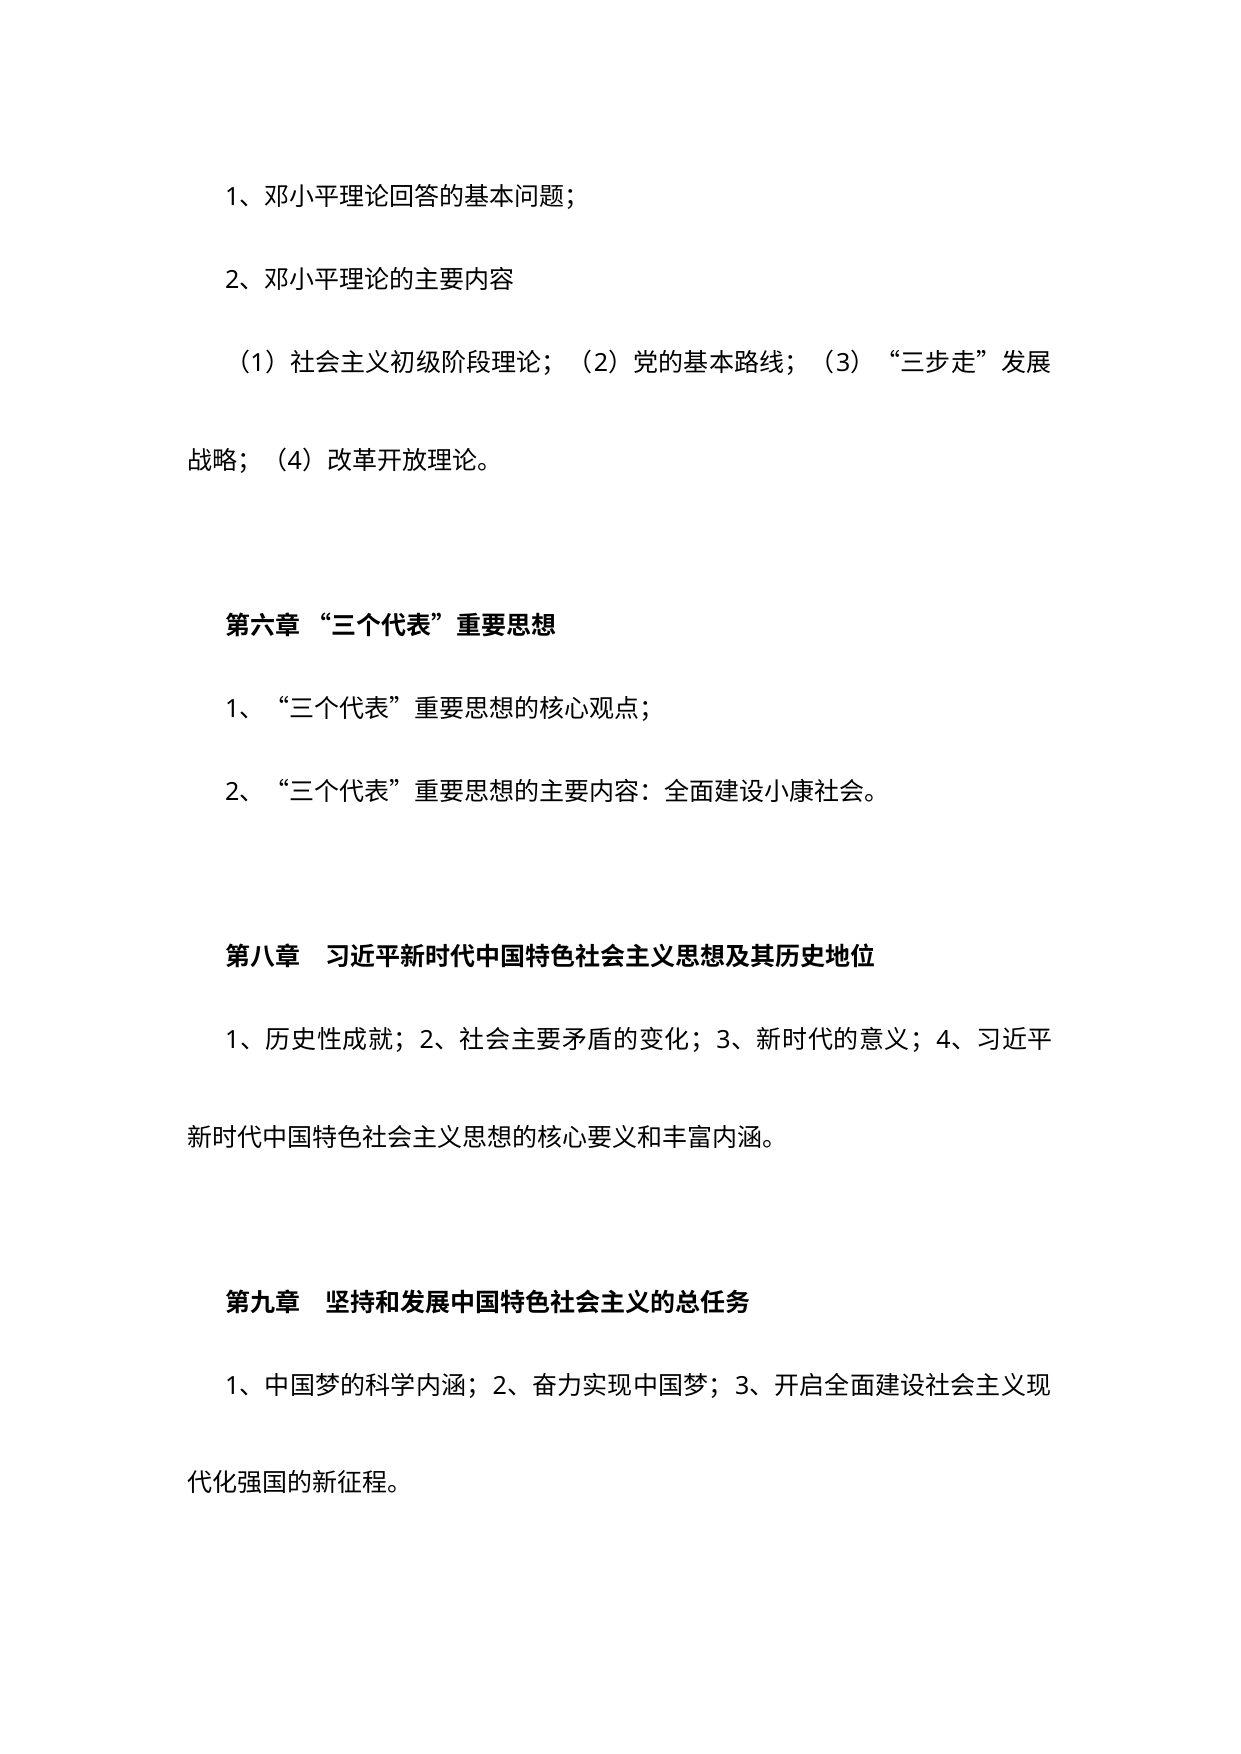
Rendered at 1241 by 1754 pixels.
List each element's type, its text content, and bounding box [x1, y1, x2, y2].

text 1、邓小平理论回答的基本问题； [187, 162, 1053, 227]
text 1、历史性成就；2、社会主要矛盾的变化；3、新时代的意义；4、习近平新时代中国特色社会主义思想的核心要义和丰富内涵。 [187, 1005, 1053, 1168]
text 1、“三个代表”重要思想的核心观点； [187, 674, 1053, 739]
text 1、中国梦的科学内涵；2、奋力实现中国梦；3、开启全面建设社会主义现代化强国的新征程。 [187, 1351, 1053, 1513]
text 第六章 “三个代表”重要思想 [187, 591, 1053, 656]
text 第九章 坚持和发展中国特色社会主义的总任务 [187, 1268, 1053, 1333]
text 2、“三个代表”重要思想的主要内容：全面建设小康社会。 [187, 757, 1053, 822]
text 第八章 习近平新时代中国特色社会主义思想及其历史地位 [187, 922, 1053, 987]
text （1）社会主义初级阶段理论；（2）党的基本路线；（3）“三步走”发展战略；（4）改革开放理论。 [187, 328, 1053, 491]
text 2、邓小平理论的主要内容 [187, 245, 1053, 310]
